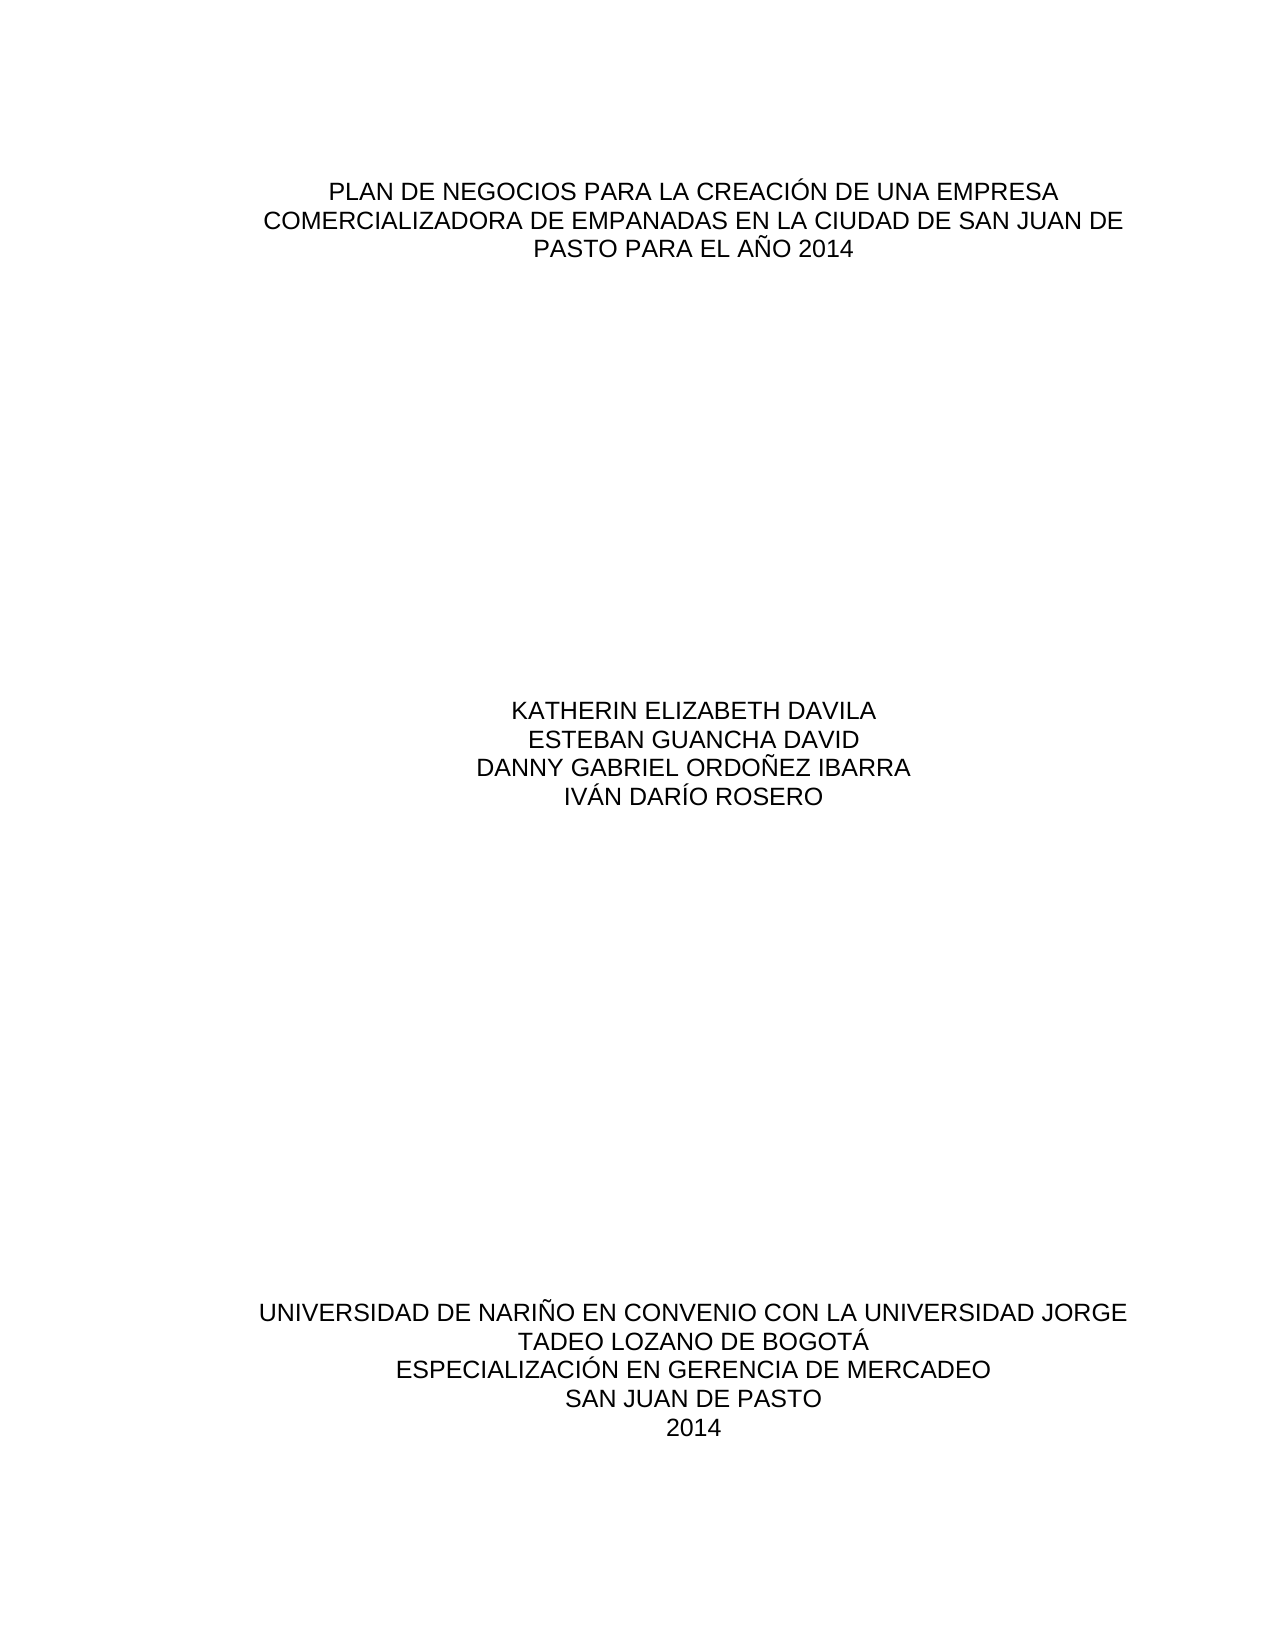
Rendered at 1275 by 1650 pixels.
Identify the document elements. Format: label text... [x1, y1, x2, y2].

text DANNY GABRIEL ORDOÑEZ IBARRA IVÁN DARÍO ROSERO [476, 753, 911, 811]
text PLAN DE NEGOCIOS PARA LA CREACIÓN DE UNA EMPRESA COMERCIALIZADORA DE EMPANADAS EN LA CIUDAD DE SAN JUAN DE PASTO PARA EL AÑO 2014 [259, 177, 1128, 263]
text KATHERIN ELIZABETH DAVILA ESTEBAN GUANCHA DAVID [476, 696, 912, 753]
